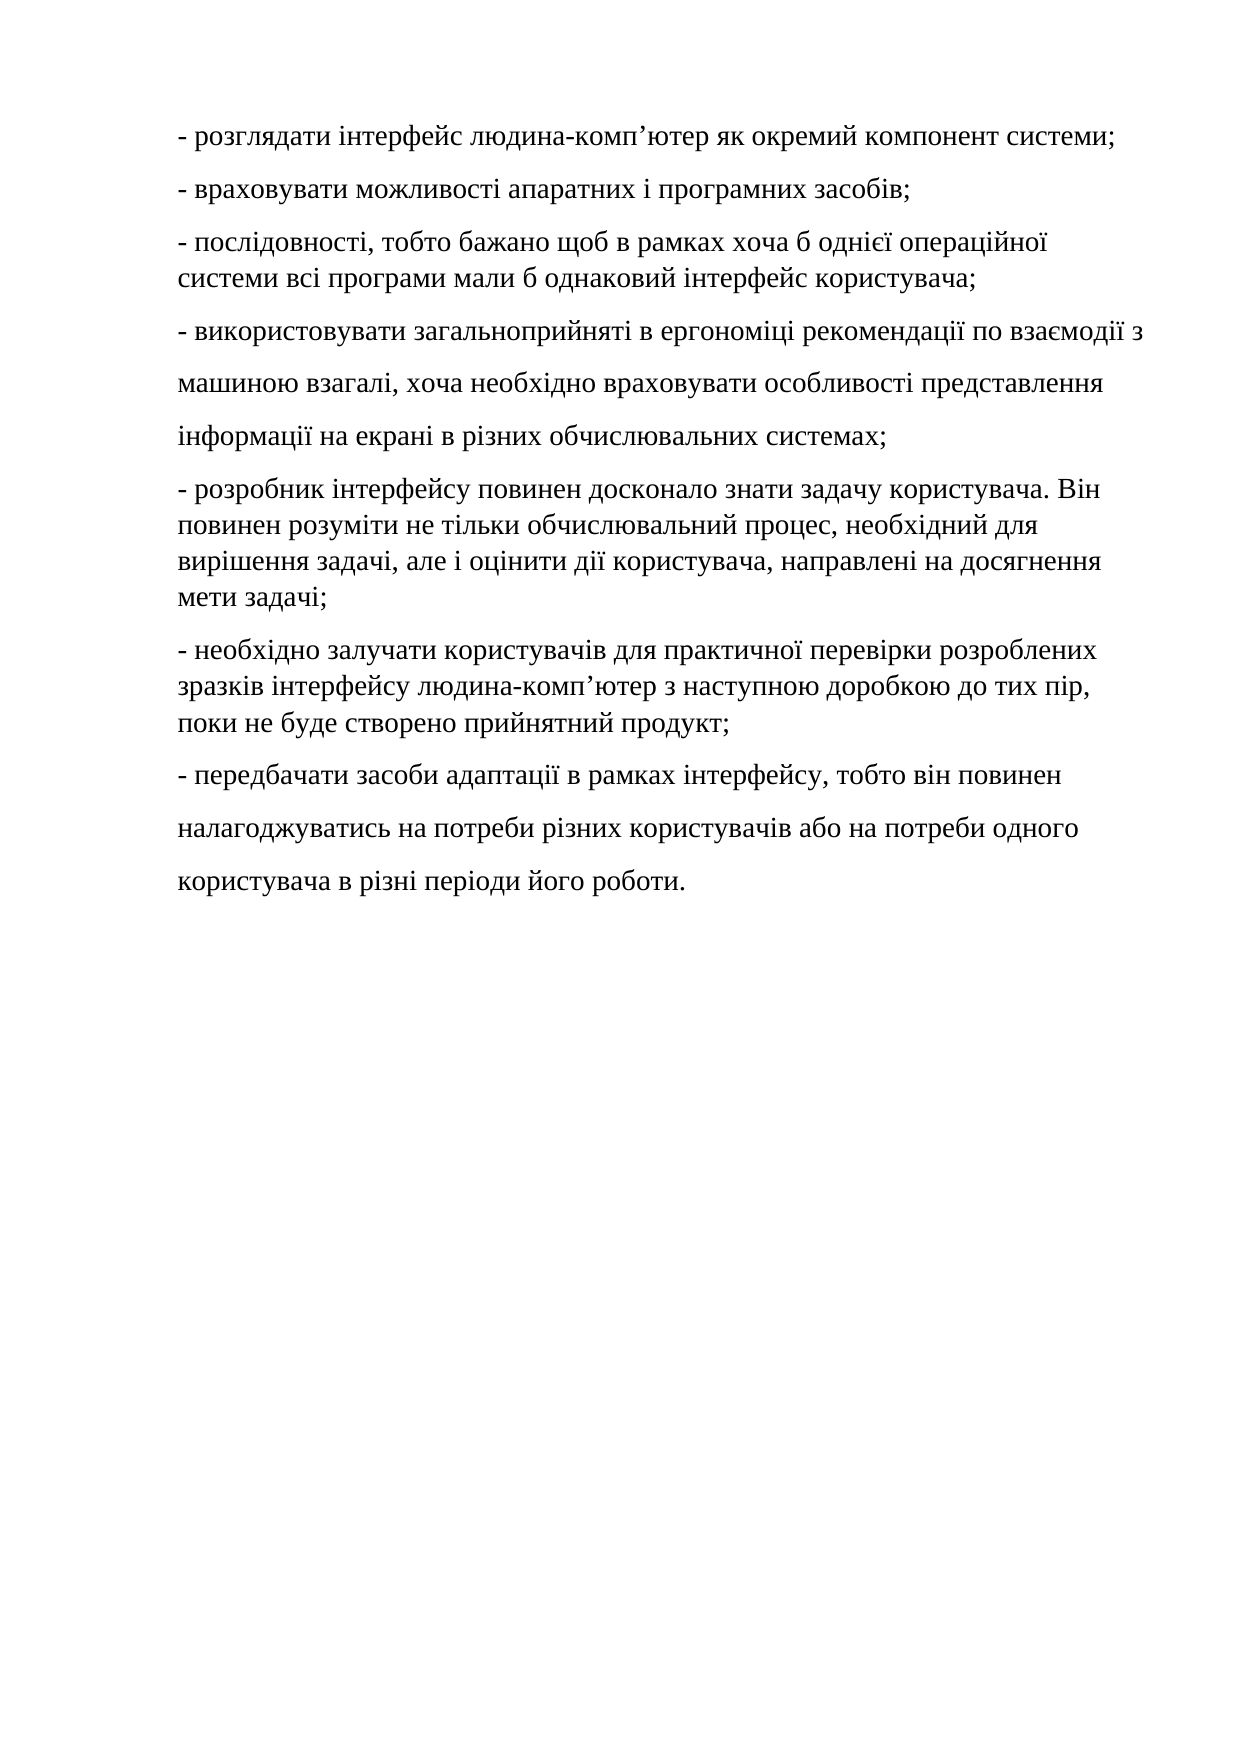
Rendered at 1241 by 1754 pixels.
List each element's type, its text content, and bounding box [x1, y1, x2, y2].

text - використовувати загальноприйняті в ергономіці рекомендації по взаємодії з [177, 313, 1152, 346]
text машиною взагалі, хоча необхідно враховувати особливості представлення [177, 366, 1152, 399]
text інформації на екрані в різних обчислювальних системах; [177, 418, 1152, 452]
text - розглядати інтерфейс людина-комп’ютер як окремий компонент системи; [177, 118, 1152, 152]
text - розробник інтерфейсу повинен досконало знати задачу користувача. Він повинен розуміти не тільки обчислювальний процес, необхідний для вирішення задачі, але і оцінити дії користувача, направлені на досягнення мети задачі; [177, 471, 1152, 613]
text - послідовності, тобто бажано щоб в рамках хоча б однієї операційної системи всі програми мали б однаковий інтерфейс користувача; [177, 224, 1152, 293]
text - враховувати можливості апаратних і програмних засобів; [177, 171, 1152, 204]
text - передбачати засоби адаптації в рамках інтерфейсу, тобто він повинен [177, 757, 1152, 791]
text - необхідно залучати користувачів для практичної перевірки розроблених зразків інтерфейсу людина-комп’ютер з наступною доробкою до тих пір, поки не буде створено прийнятний продукт; [177, 632, 1152, 738]
text налагоджуватись на потреби різних користувачів або на потреби одного [177, 810, 1152, 844]
text користувача в різні періоди його роботи. [177, 863, 1152, 897]
